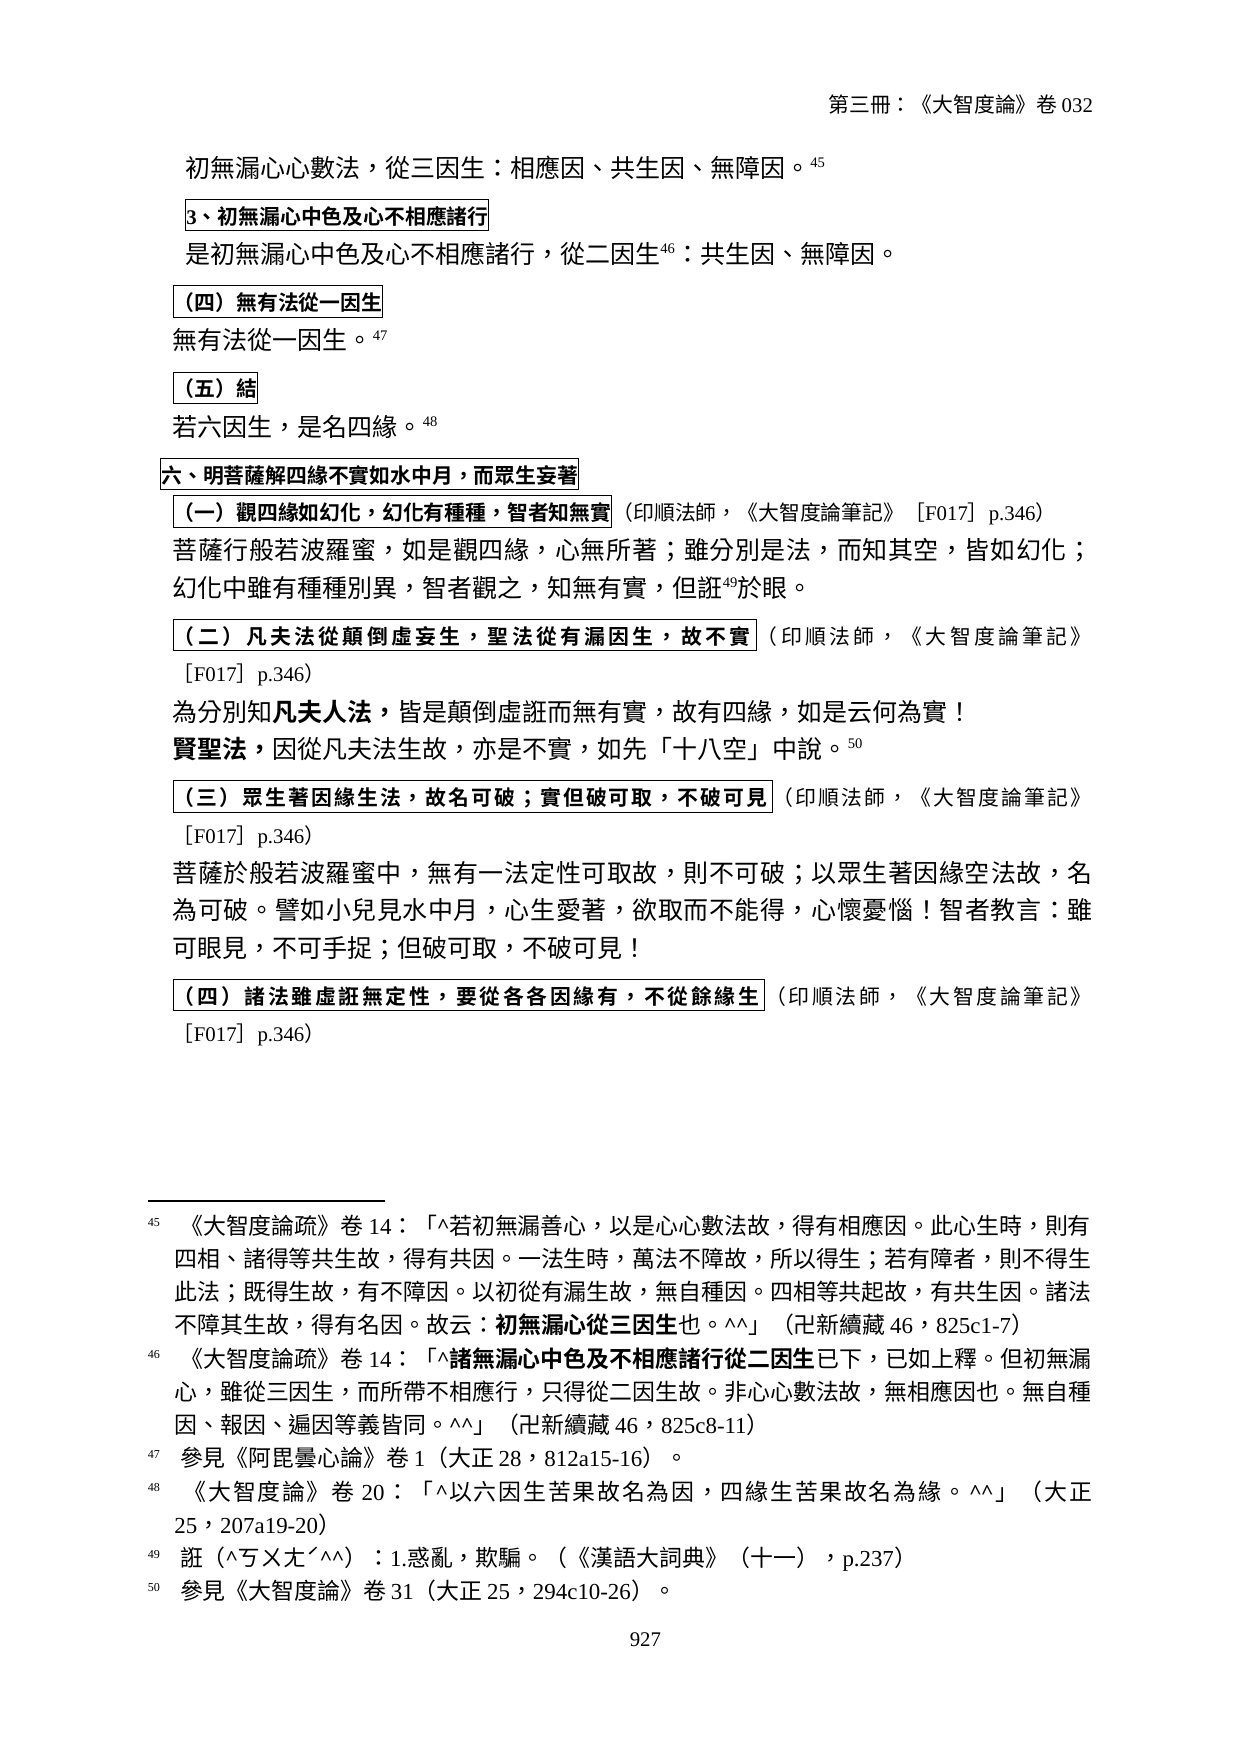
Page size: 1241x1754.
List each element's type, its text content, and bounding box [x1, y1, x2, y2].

text 為分別知凡夫人法，皆是顛倒虛誑而無有實，故有四緣，如是云何為實！ [173, 691, 1092, 729]
text 初無漏心心數法，從三因生：相應因、共生因、無障因。 [185, 148, 1092, 185]
text 若六因生，是名四緣。 [173, 406, 1092, 444]
text 菩薩行般若波羅蜜，如是觀四緣，心無所著；雖分別是法，而知其空，皆如幻化；幻化中雖有種種別異，智者觀之，知無有實，但誑於眼。 [173, 530, 1092, 605]
text （二）凡夫法從顛倒虛妄生，聖法從有漏因生，故不實（印順法師，《大智度論筆記》［F017］p.346） [173, 616, 1092, 691]
text 菩薩於般若波羅蜜中，無有一法定性可取故，則不可破；以眾生著因緣空法故，名為可破。譬如小兒見水中月，心生愛著，欲取而不能得，心懷憂惱！智者教言：雖可眼見，不可手捉；但破可取，不破可見！ [173, 853, 1092, 965]
text 是初無漏心中色及心不相應諸行，從二因生：共生因、無障因。 [185, 234, 1092, 271]
text 無有法從一因生。 [173, 320, 1092, 358]
text （四）無有法從一因生 [173, 283, 1092, 320]
text （三）眾生著因緣生法，故名可破；實但破可取，不破可見（印順法師，《大智度論筆記》［F017］p.346） [173, 778, 1092, 853]
text 3、初無漏心中色及心不相應諸行 [185, 196, 1092, 234]
text （四）諸法雖虛誑無定性，要從各各因緣有，不從餘緣生（印順法師，《大智度論筆記》［F017］p.346） [173, 976, 1092, 1051]
text （五）結 [173, 369, 1092, 406]
text （一）觀四緣如幻化，幻化有種種，智者知無實（印順法師，《大智度論筆記》［F017］p.346） [173, 493, 1092, 530]
text 六、明菩薩解四緣不實如水中月，而眾生妄著 [160, 455, 1092, 493]
text 賢聖法，因從凡夫法生故，亦是不實，如先「十八空」中說。 [173, 729, 1092, 766]
